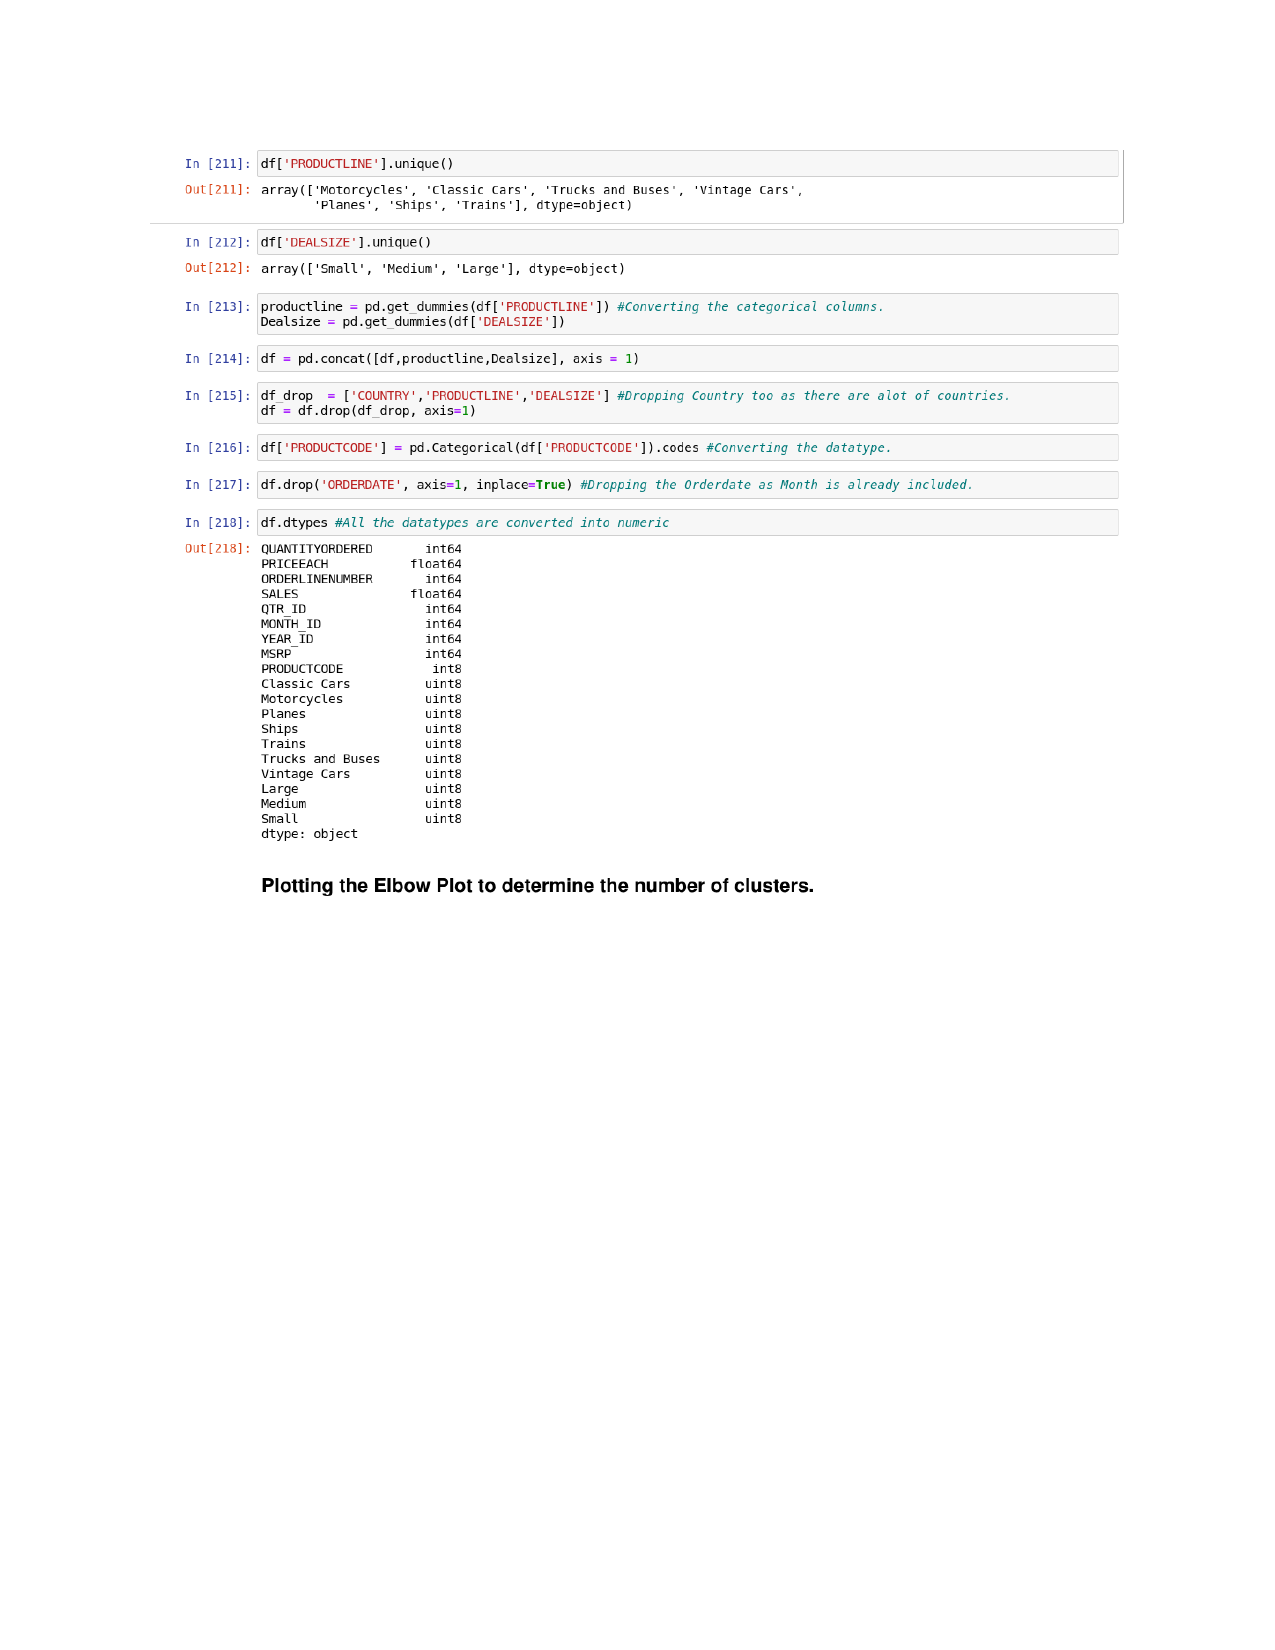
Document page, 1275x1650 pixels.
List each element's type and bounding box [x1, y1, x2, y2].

picture [150, 150, 1125, 896]
